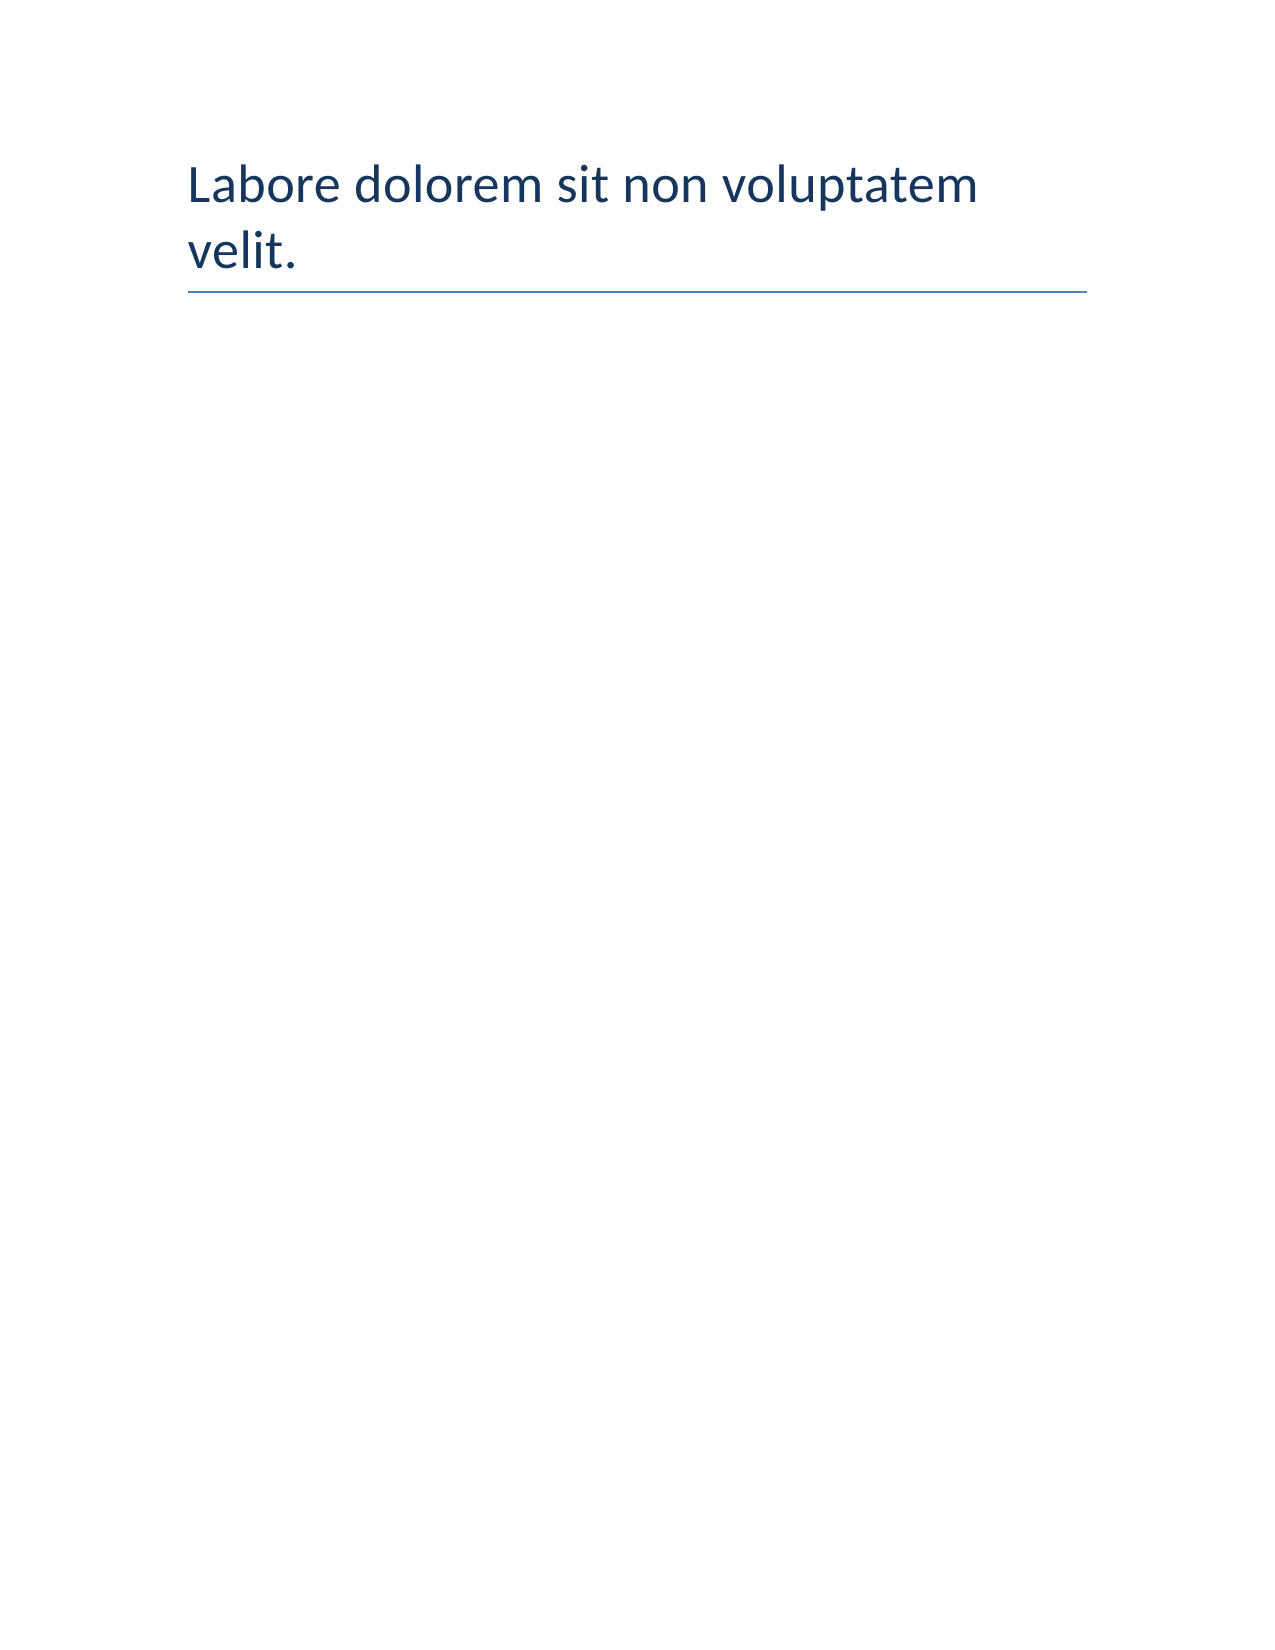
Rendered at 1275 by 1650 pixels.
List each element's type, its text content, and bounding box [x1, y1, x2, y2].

title Labore dolorem sit non voluptatem velit. [187, 150, 1087, 293]
